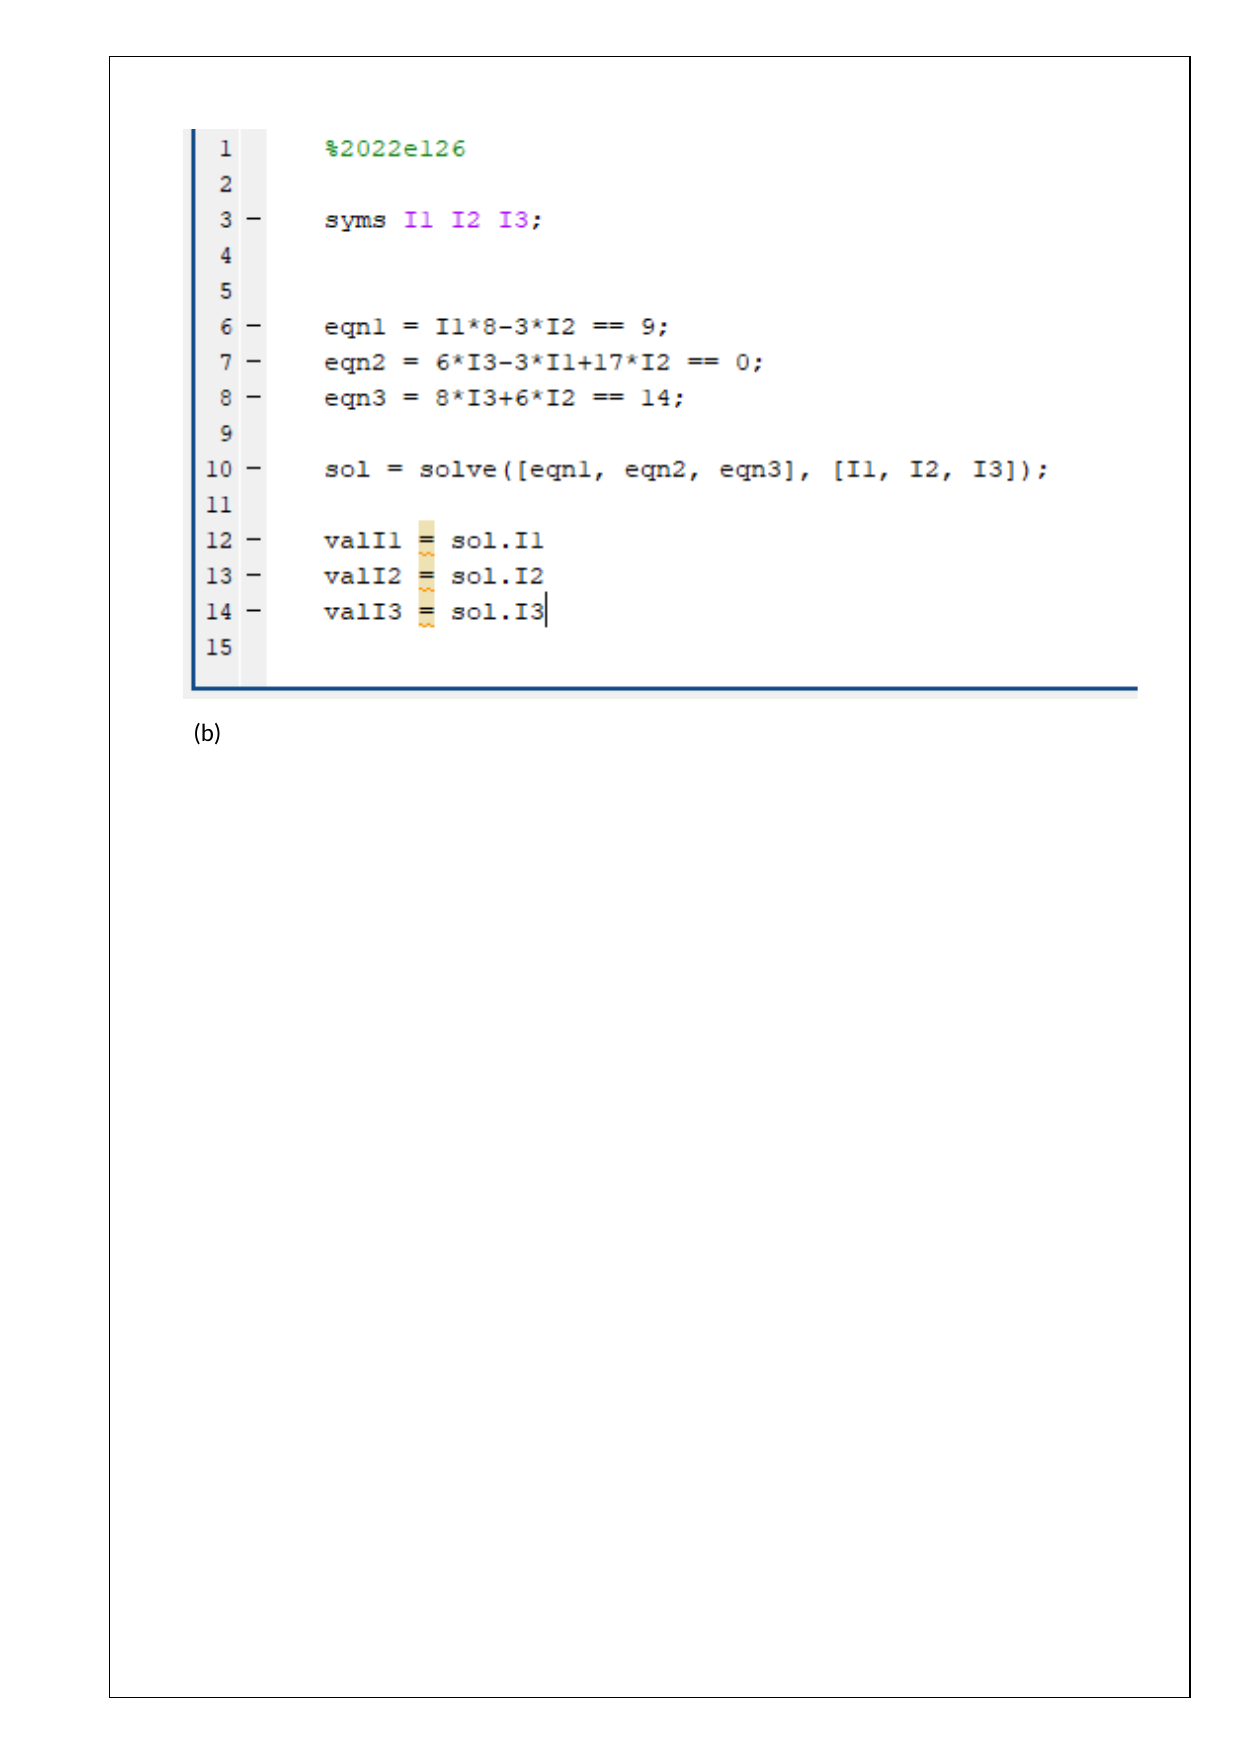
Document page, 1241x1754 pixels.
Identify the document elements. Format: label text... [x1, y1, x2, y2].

picture [182, 129, 1138, 699]
text (b) [118, 717, 1181, 748]
